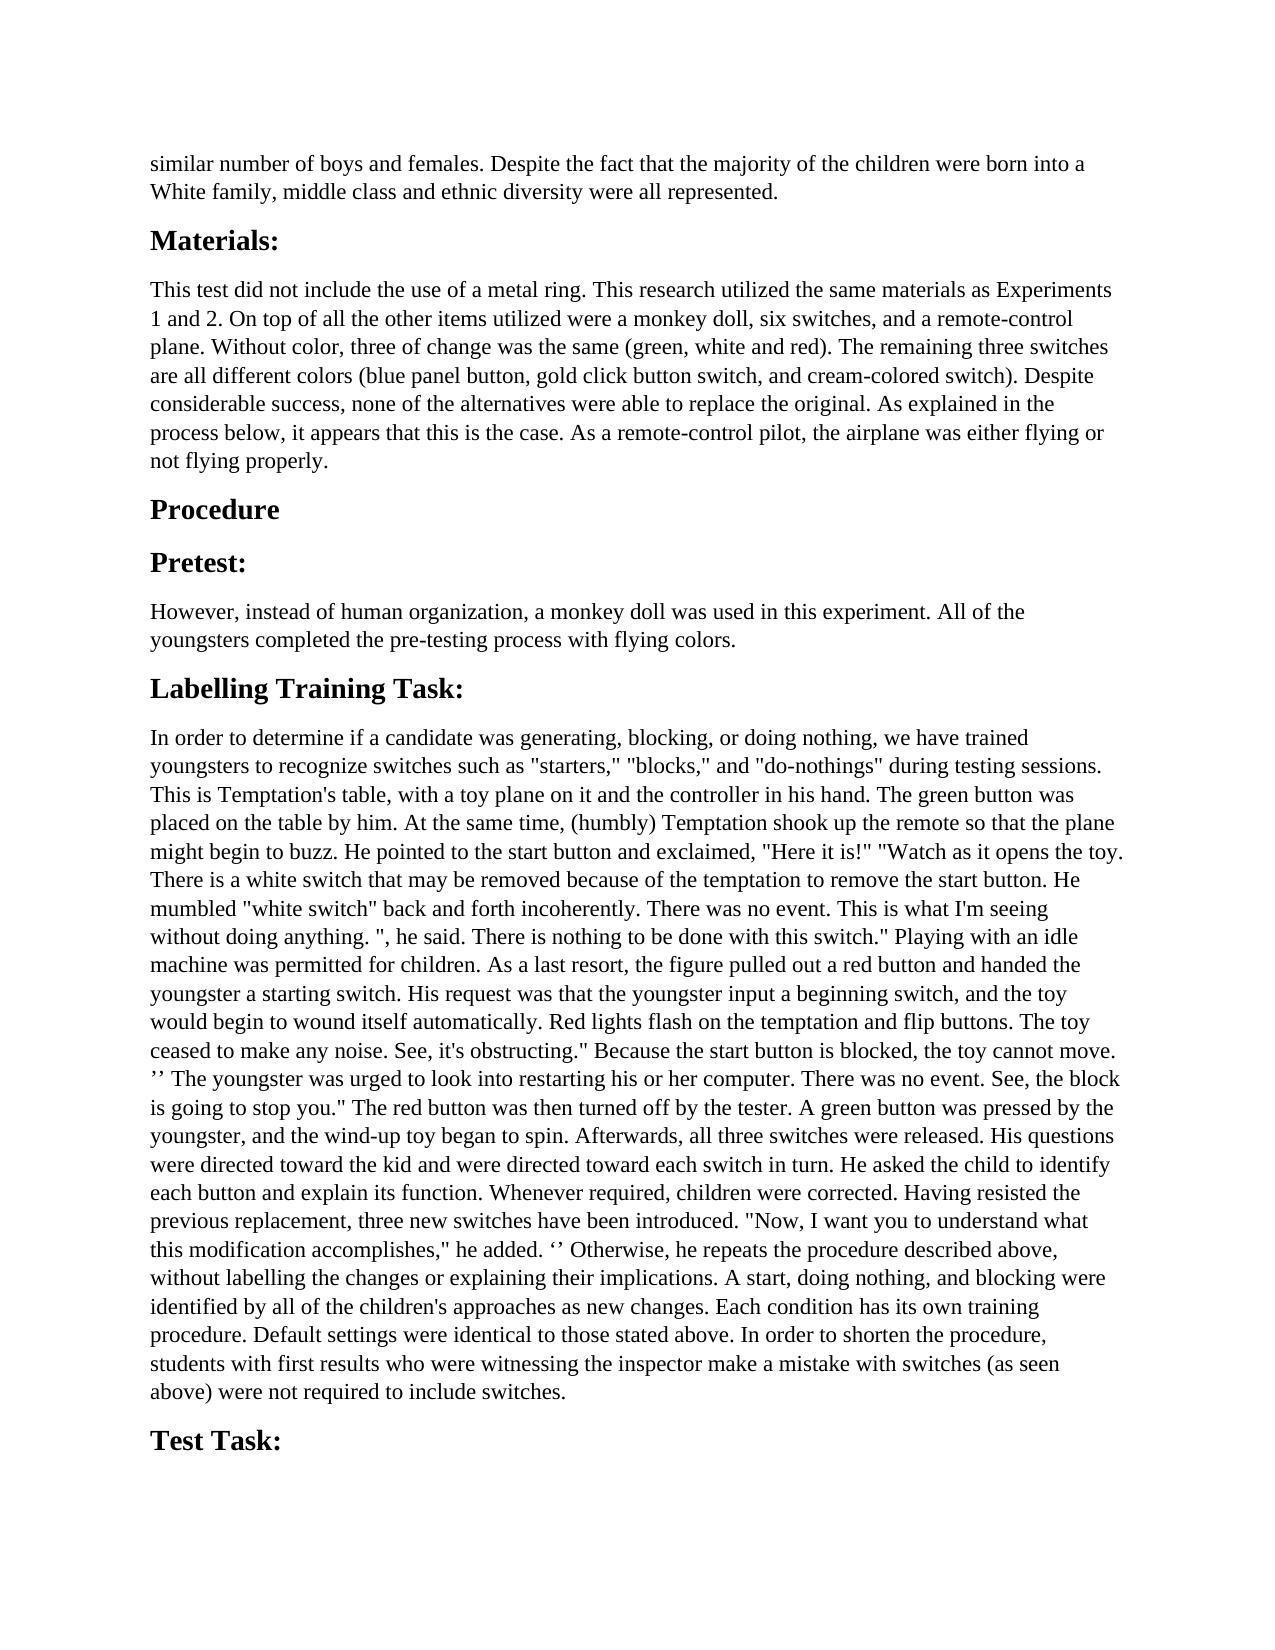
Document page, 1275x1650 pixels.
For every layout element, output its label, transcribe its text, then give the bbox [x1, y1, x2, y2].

text This test did not include the use of a metal ring. This research utilized the same materials as Experiments 1 and 2. On top of all the other items utilized were a monkey doll, six switches, and a remote-control plane. Without color, three of change was the same (green, white and red). The remaining three switches are all different colors (blue panel button, gold click button switch, and cream-colored switch). Despite considerable success, none of the alternatives were able to replace the original. As explained in the process below, it appears that this is the case. As a remote-control pilot, the airplane was either flying or not flying properly. [150, 276, 1125, 473]
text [150, 150, 1125, 205]
text Materials: [150, 223, 1125, 257]
text However, instead of human organization, a monkey doll was used in this experiment. All of the youngsters completed the pre-testing process with flying colors. [150, 598, 1125, 652]
text Procedure [150, 492, 1125, 526]
text In order to determine if a candidate was generating, blocking, or doing nothing, we have trained youngsters to recognize switches such as "starters," "blocks," and "do-nothings" during testing sessions. This is Temptation's table, with a toy plane on it and the controller in his hand. The green button was placed on the table by him. At the same time, (humbly) Temptation shook up the remote so that the plane might begin to buzz. He pointed to the start button and exclaimed, "Here it is!" "Watch as it opens the toy. There is a white switch that may be removed because of the temptation to remove the start button. He mumbled "white switch" back and forth incoherently. There was no event. This is what I'm seeing without doing anything. ", he said. There is nothing to be done with this switch." Playing with an idle machine was permitted for children. As a last resort, the figure pulled out a red button and handed the youngster a starting switch. His request was that the youngster input a beginning switch, and the toy would begin to wound itself automatically. Red lights flash on the temptation and flip buttons. The toy ceased to make any noise. See, it's obstructing." Because the start button is blocked, the toy cannot move. ’’ The youngster was urged to look into restarting his or her computer. There was no event. See, the block is going to stop you." The red button was then turned off by the tester. A green button was pressed by the youngster, and the wind-up toy began to spin. Afterwards, all three switches were released. His questions were directed toward the kid and were directed toward each switch in turn. He asked the child to identify each button and explain its function. Whenever required, children were corrected. Having resisted the previous replacement, three new switches have been introduced. "Now, I want you to understand what this modification accomplishes," he added. ‘’ Otherwise, he repeats the procedure described above, without labelling the changes or explaining their implications. A start, doing nothing, and blocking were identified by all of the children's approaches as new changes. Each condition has its own training procedure. Default settings were identical to those stated above. In order to shorten the procedure, students with first results who were witnessing the inspector make a mistake with switches (as seen above) were not required to include switches. [150, 724, 1125, 1404]
text Labelling Training Task: [150, 671, 1125, 705]
text Pretest: [150, 545, 1125, 578]
text Test Task: [150, 1423, 1125, 1457]
